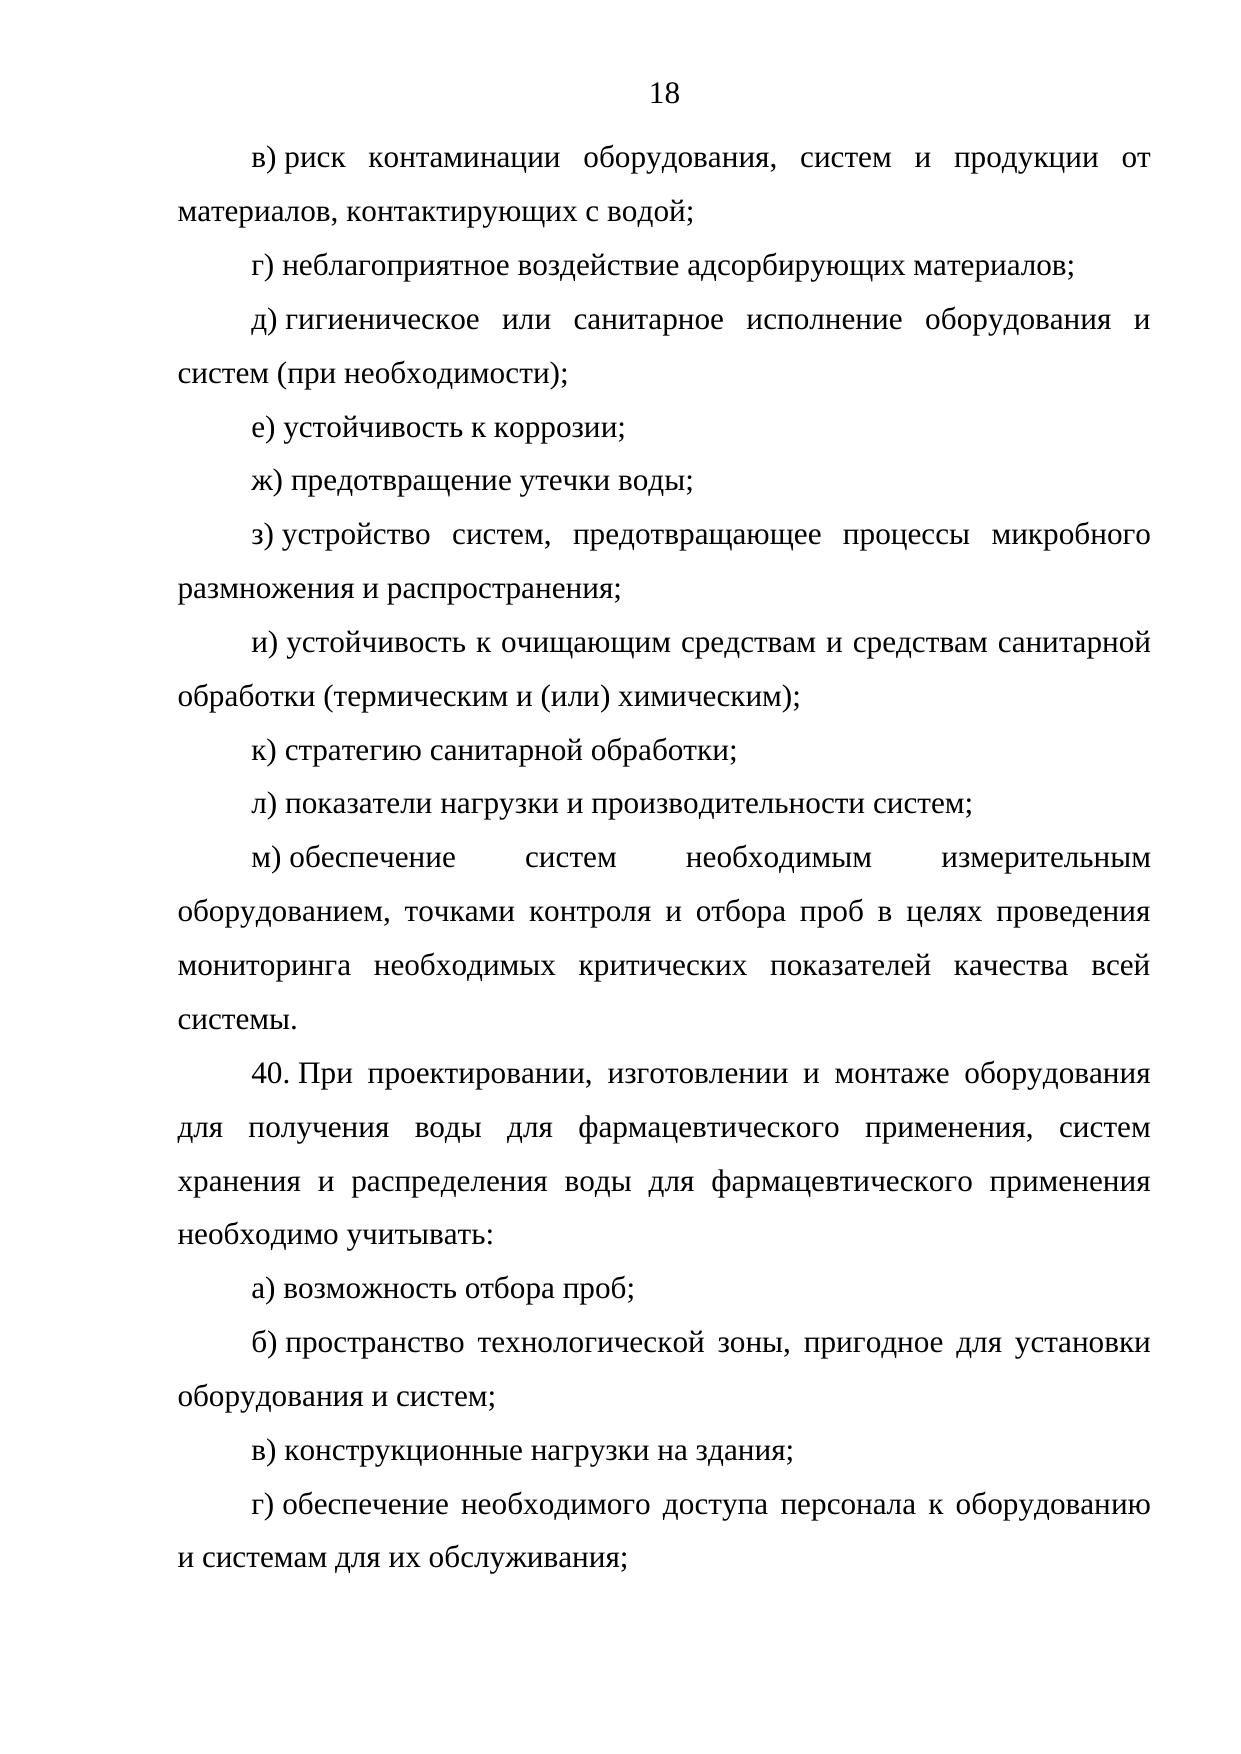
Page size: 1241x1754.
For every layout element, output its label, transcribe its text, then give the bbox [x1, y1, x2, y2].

text а) возможность отбора проб; [177, 1269, 1152, 1305]
text б) пространство технологической зоны, пригодное для установки оборудования и систем; [177, 1323, 1152, 1413]
text д) гигиеническое или санитарное исполнение оборудования и систем (при необходимости); [177, 300, 1152, 390]
text м) обеспечение систем необходимым измерительным оборудованием, точками контроля и отбора проб в целях проведения мониторинга необходимых критических показателей качества всей системы. [177, 839, 1152, 1036]
text л) показатели нагрузки и производительности систем; [177, 785, 1152, 821]
text е) устойчивость к коррозии; [177, 408, 1152, 444]
text в) конструкционные нагрузки на здания; [177, 1431, 1152, 1467]
text ж) предотвращение утечки воды; [177, 462, 1152, 498]
text г) обеспечение необходимого доступа персонала к оборудованию и системам для их обслуживания; [177, 1485, 1152, 1575]
text в) риск контаминации оборудования, систем и продукции от материалов, контактирующих с водой; [177, 138, 1152, 228]
text г) неблагоприятное воздействие адсорбирующих материалов; [177, 246, 1152, 282]
text 40. При проектировании, изготовлении и монтаже оборудования для получения воды для фармацевтического применения, систем хранения и распределения воды для фармацевтического применения необходимо учитывать: [177, 1054, 1152, 1252]
text к) стратегию санитарной обработки; [177, 731, 1152, 767]
text и) устойчивость к очищающим средствам и средствам санитарной обработки (термическим и (или) химическим); [177, 623, 1152, 713]
text з) устройство систем, предотвращающее процессы микробного размножения и распространения; [177, 516, 1152, 605]
